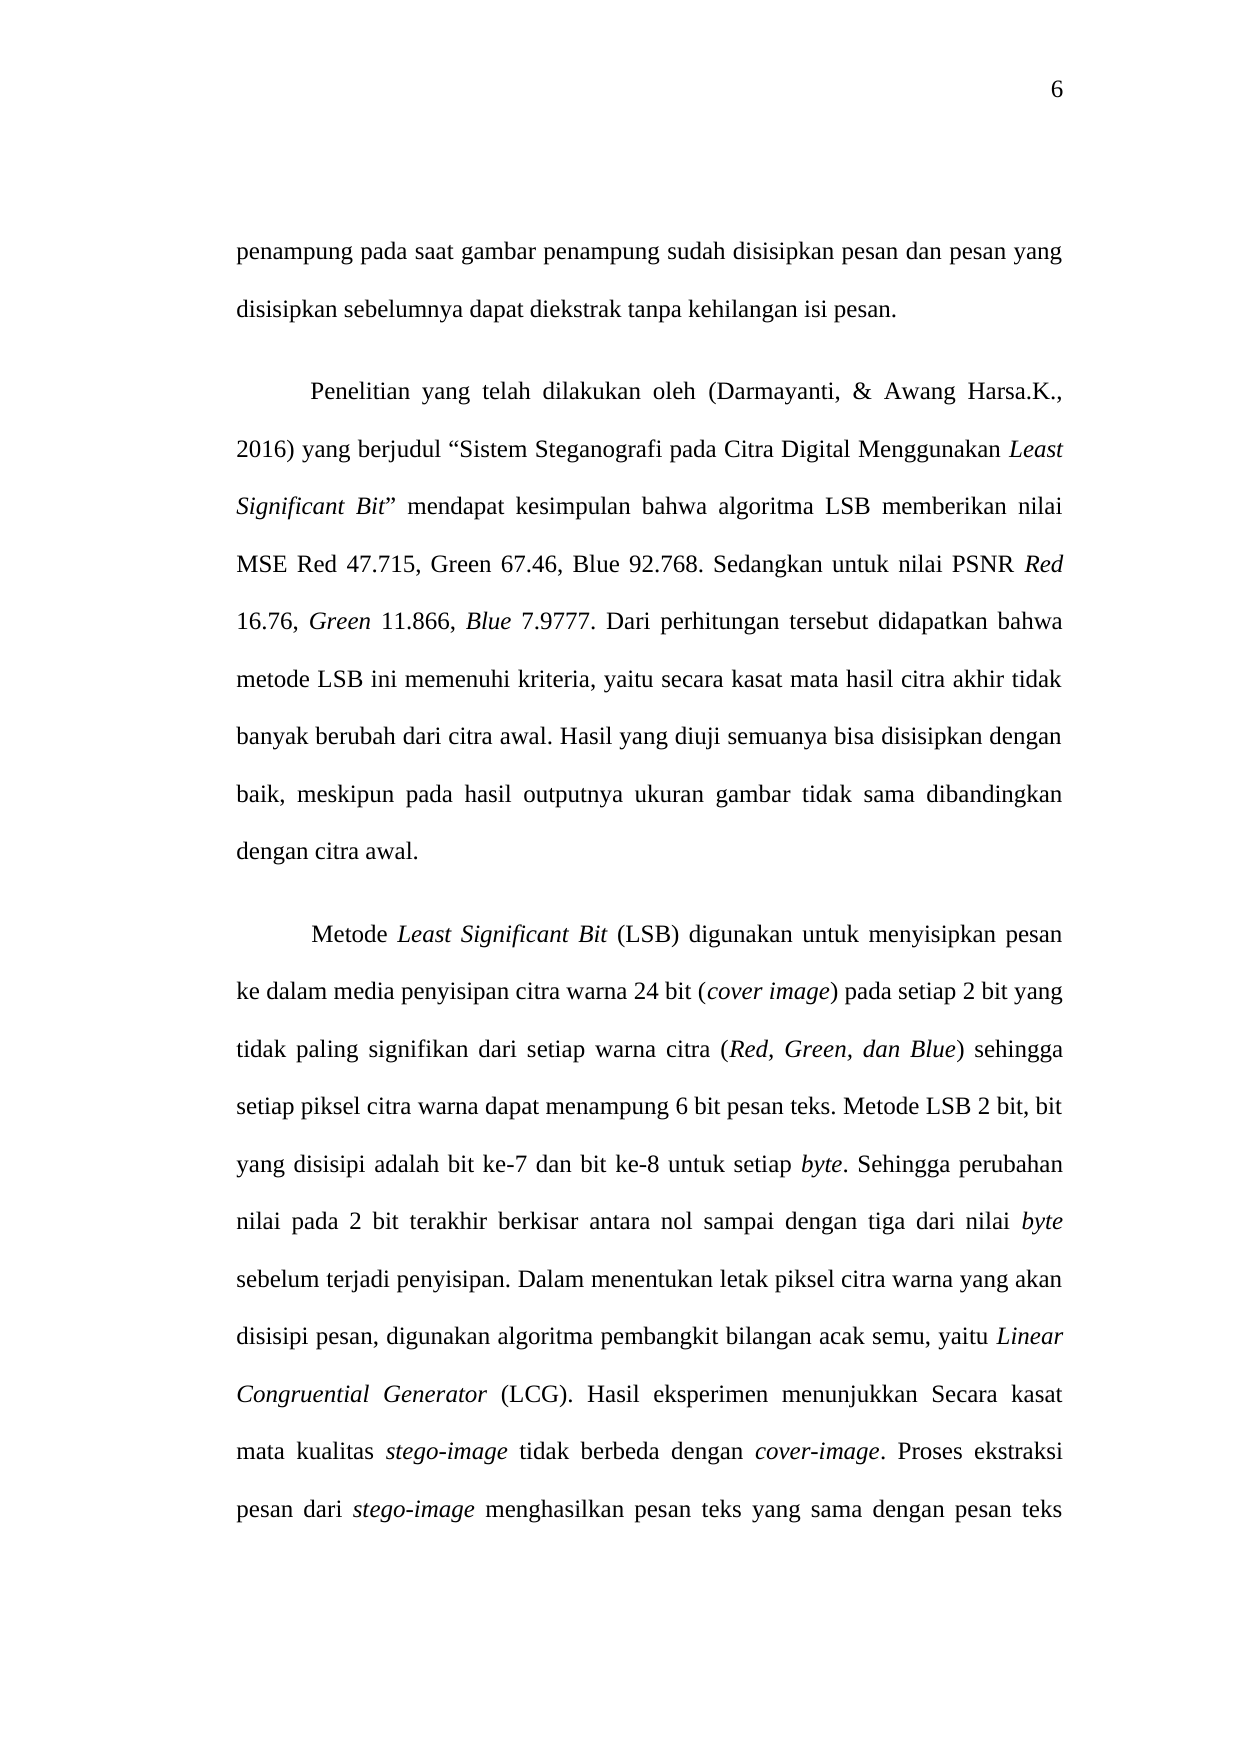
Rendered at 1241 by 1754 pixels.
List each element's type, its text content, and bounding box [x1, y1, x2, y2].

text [236, 236, 1063, 322]
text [236, 919, 1063, 1522]
text Penelitian yang telah dilakukan oleh (Darmayanti, & Awang Harsa.K., 2016) yang berjudul “Sistem Steganografi pada Citra Digital Menggunakan Least Significant Bit” mendapat kesimpulan bahwa algoritma LSB memberikan nilai MSE Red 47.715, Green 67.46, Blue 92.768. Sedangkan untuk nilai PSNR Red 16.76, Green 11.866, Blue 7.9777. Dari perhitungan tersebut didapatkan bahwa metode LSB ini memenuhi kriteria, yaitu secara kasat mata hasil citra akhir tidak banyak berubah dari citra awal. Hasil yang diuji semuanya bisa disisipkan dengan baik, meskipun pada hasil outputnya ukuran gambar tidak sama dibandingkan dengan citra awal. [236, 376, 1063, 865]
